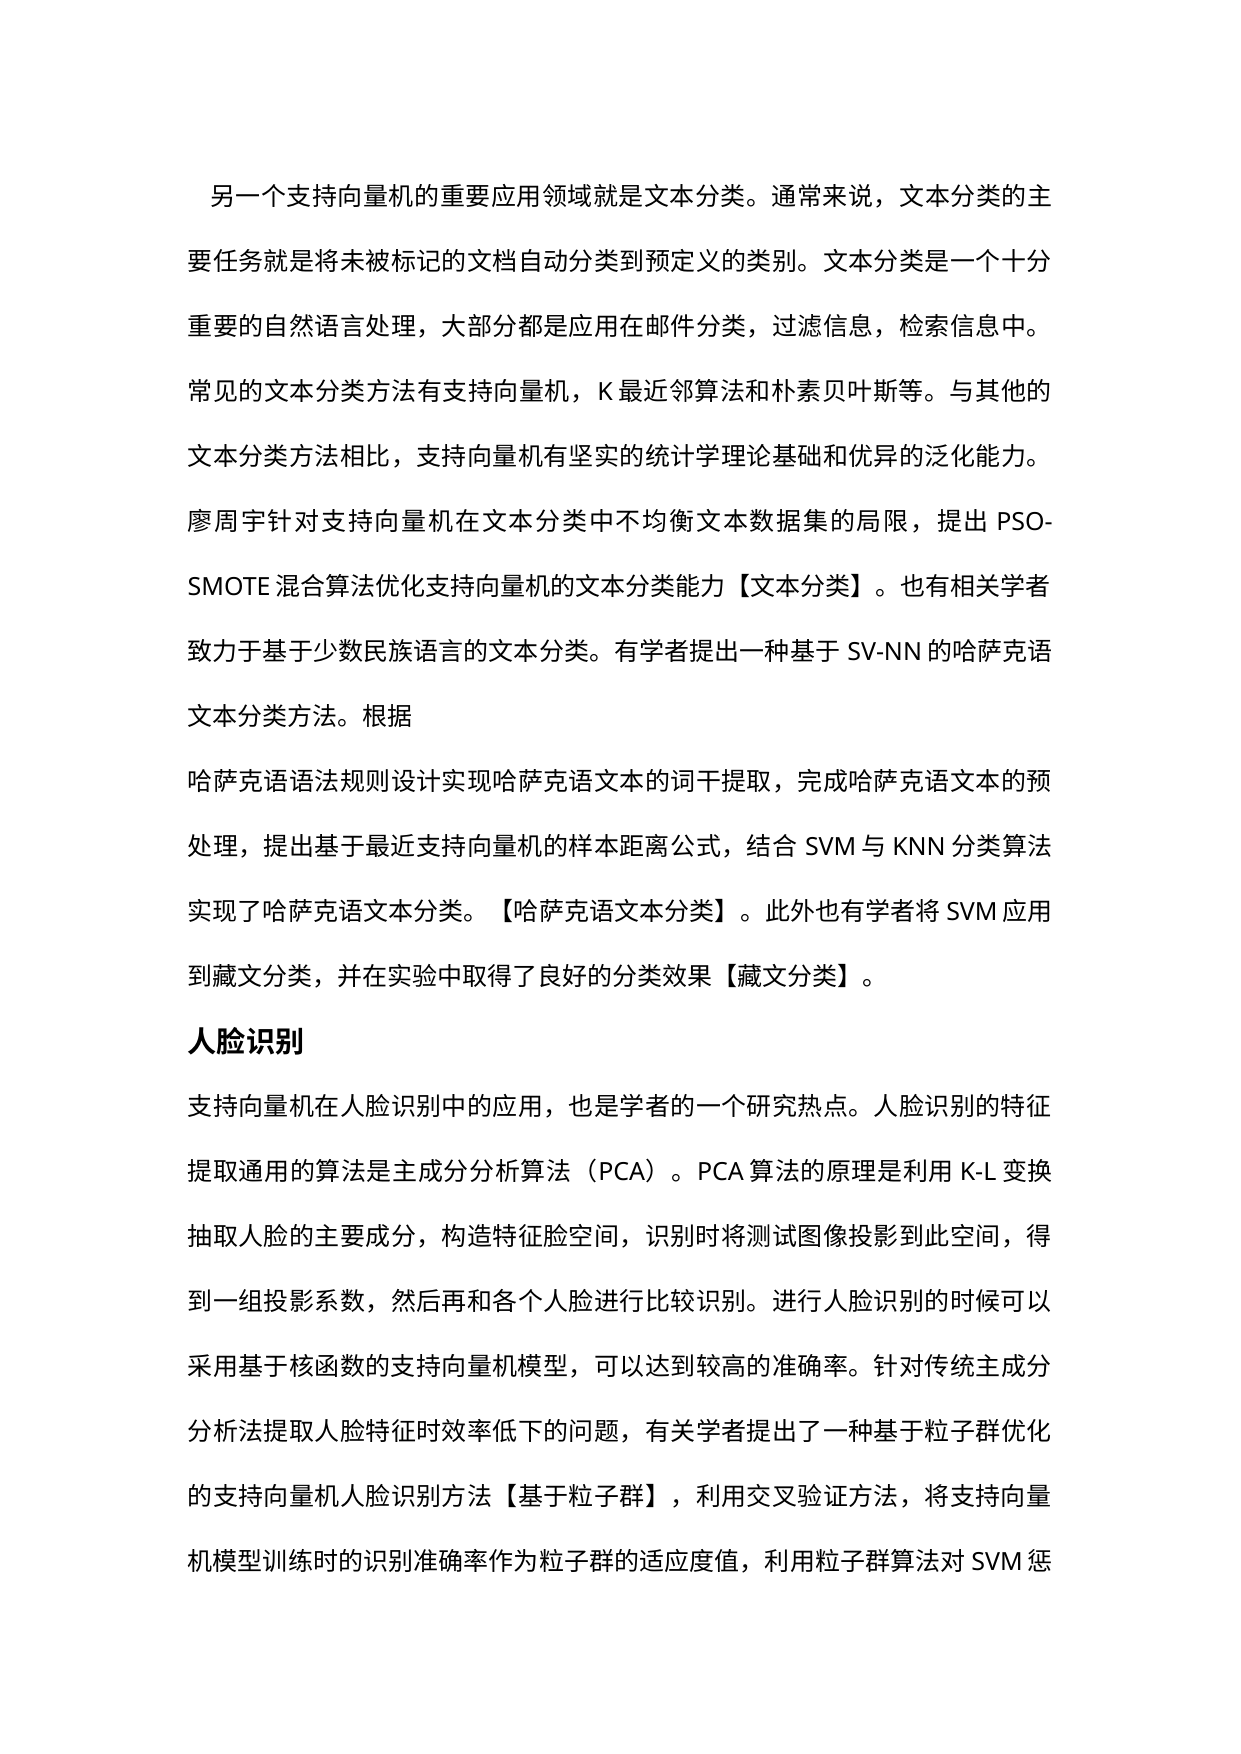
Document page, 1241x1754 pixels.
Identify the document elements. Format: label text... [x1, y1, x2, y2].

text 人脸识别 [187, 1007, 1053, 1072]
text 哈萨克语语法规则设计实现哈萨克语文本的词干提取，完成哈萨克语文本的预处理，提出基于最近支持向量机的样本距离公式，结合SVM与KNN分类算法实现了哈萨克语文本分类。【哈萨克语文本分类】。此外也有学者将SVM应用到藏文分类，并在实验中取得了良好的分类效果【藏文分类】。 [187, 747, 1053, 1007]
text 另一个支持向量机的重要应用领域就是文本分类。通常来说，文本分类的主要任务就是将未被标记的文档自动分类到预定义的类别。文本分类是一个十分重要的自然语言处理，大部分都是应用在邮件分类，过滤信息，检索信息中。常见的文本分类方法有支持向量机，K最近邻算法和朴素贝叶斯等。与其他的文本分类方法相比，支持向量机有坚实的统计学理论基础和优异的泛化能力。廖周宇针对支持向量机在文本分类中不均衡文本数据集的局限，提出PSO-SMOTE混合算法优化支持向量机的文本分类能力【文本分类】。也有相关学者致力于基于少数民族语言的文本分类。有学者提出一种基于SV-NN的哈萨克语文本分类方法。根据 [187, 162, 1053, 747]
